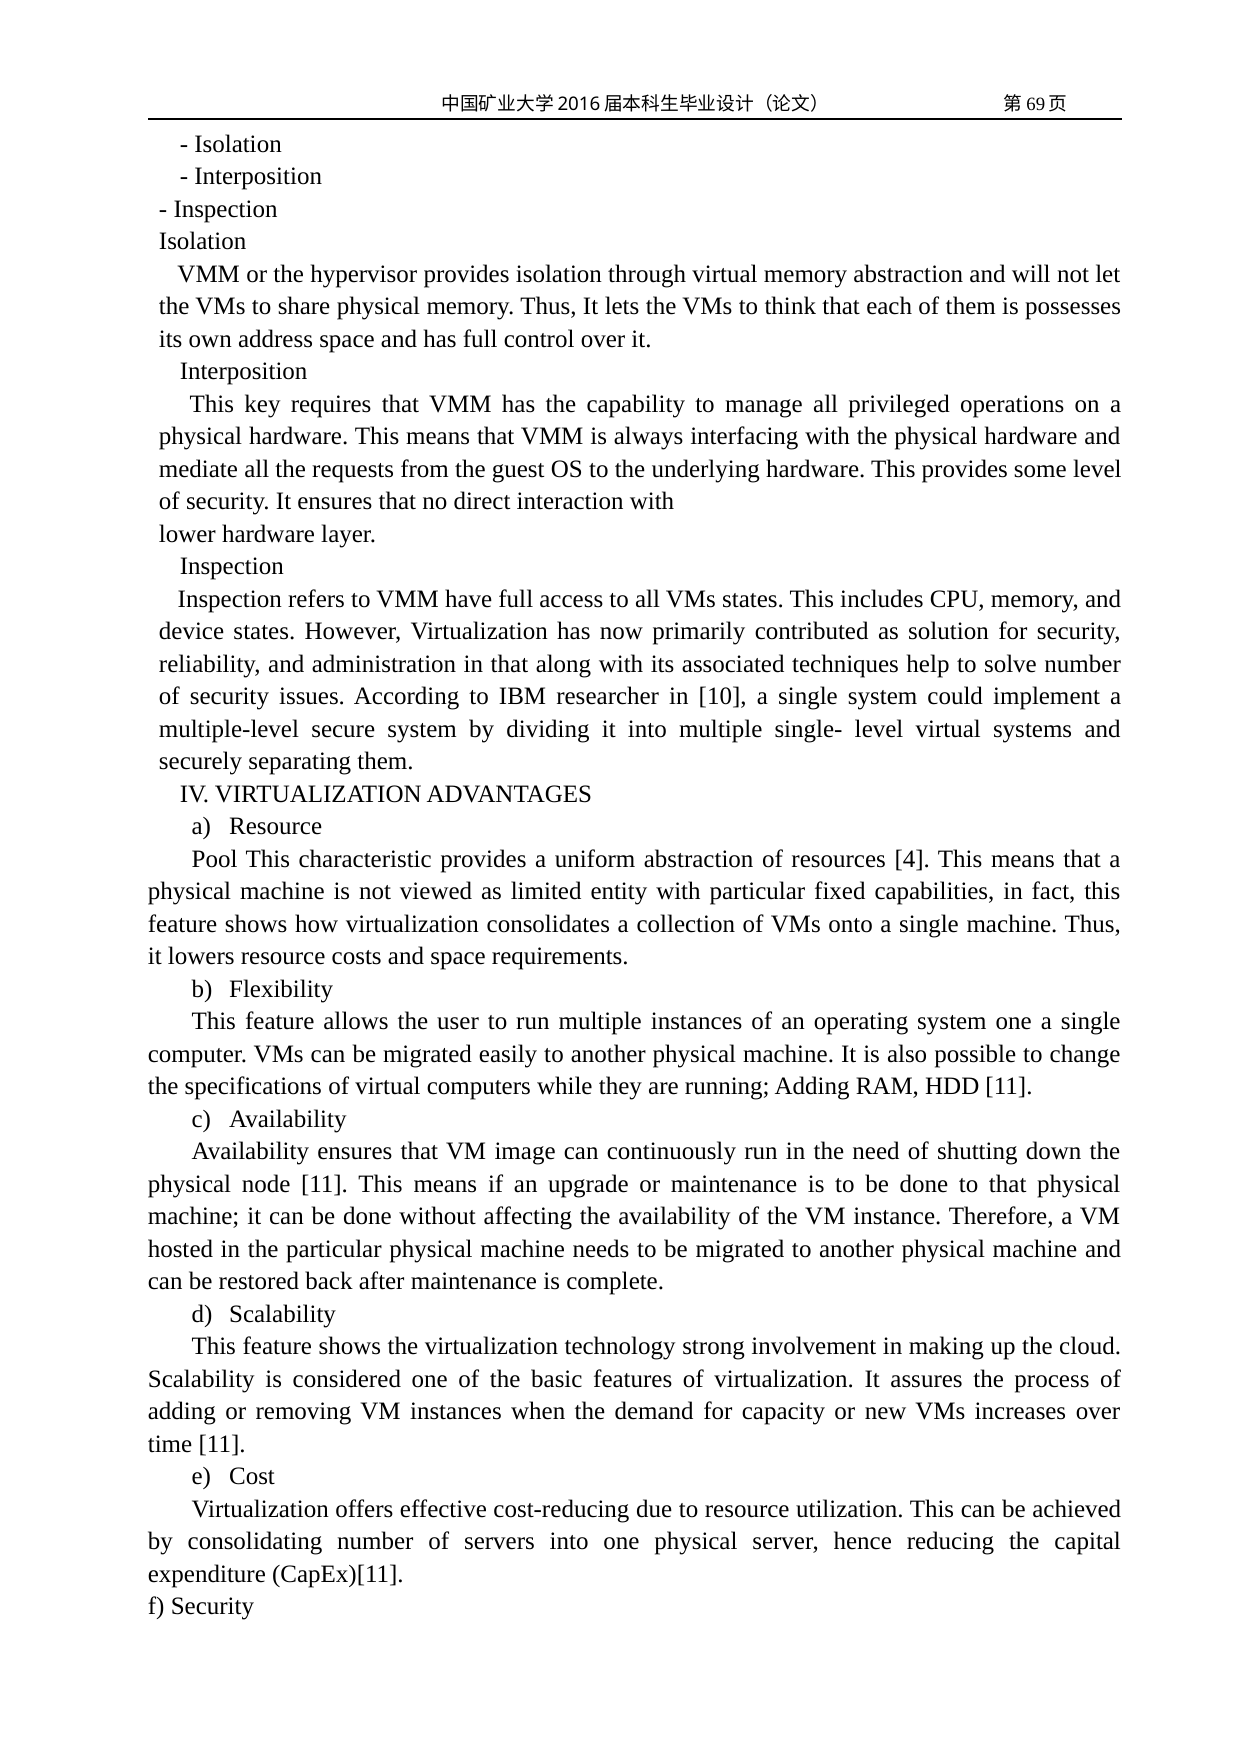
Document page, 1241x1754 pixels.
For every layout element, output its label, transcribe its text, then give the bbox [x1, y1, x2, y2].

list Flexibility [191, 972, 1122, 1004]
text Inspection Inspection refers to VMM have full access to all VMs states. This includes CPU, memory, and device states. However, Virtualization has now primarily contributed as solution for security, reliability, and administration in that along with its associated techniques help to solve number of security issues. According to IBM researcher in [10], a single system could implement a multiple-level secure system by dividing it into multiple single- level virtual systems and securely separating them. [159, 549, 1122, 777]
text - Interposition - Inspection Isolation VMM or the hypervisor provides isolation through virtual memory abstraction and will not let the VMs to share physical memory. Thus, It lets the VMs to think that each of them is possesses its own address space and has full control over it. [159, 159, 1122, 354]
text Interposition This key requires that VMM has the capability to manage all privileged operations on a physical hardware. This means that VMM is always interfacing with the physical hardware and mediate all the requests from the guest OS to the underlying hardware. This provides some level of security. It ensures that no direct interaction with lower hardware layer. [159, 354, 1122, 549]
text - Isolation [159, 127, 1122, 159]
text Virtualization offers effective cost-reducing due to resource utilization. This can be achieved by consolidating number of servers into one physical server, hence reducing the capital expenditure (CapEx)[11]. f) Security [148, 1492, 1122, 1622]
list Availability [191, 1102, 1122, 1134]
text Pool This characteristic provides a uniform abstraction of resources [4]. This means that a physical machine is not viewed as limited entity with particular fixed capabilities, in fact, this feature shows how virtualization consolidates a collection of VMs onto a single machine. Thus, it lowers resource costs and space requirements. [148, 842, 1122, 972]
text This feature shows the virtualization technology strong involvement in making up the cloud. Scalability is considered one of the basic features of virtualization. It assures the process of adding or removing VM instances when the demand for capacity or new VMs increases over time [11]. [148, 1329, 1122, 1459]
list Scalability [191, 1297, 1122, 1329]
list Cost [191, 1459, 1122, 1492]
text This feature allows the user to run multiple instances of an operating system one a single computer. VMs can be migrated easily to another physical machine. It is also possible to change the specifications of virtual computers while they are running; Adding RAM, HDD [11]. [148, 1004, 1122, 1102]
text Availability ensures that VM image can continuously run in the need of shutting down the physical node [11]. This means if an upgrade or maintenance is to be done to that physical machine; it can be done without affecting the availability of the VM instance. Therefore, a VM hosted in the particular physical machine needs to be migrated to another physical machine and can be restored back after maintenance is complete. [148, 1134, 1122, 1297]
text IV. VIRTUALIZATION ADVANTAGES [159, 777, 1122, 809]
list Resource [191, 809, 1122, 842]
